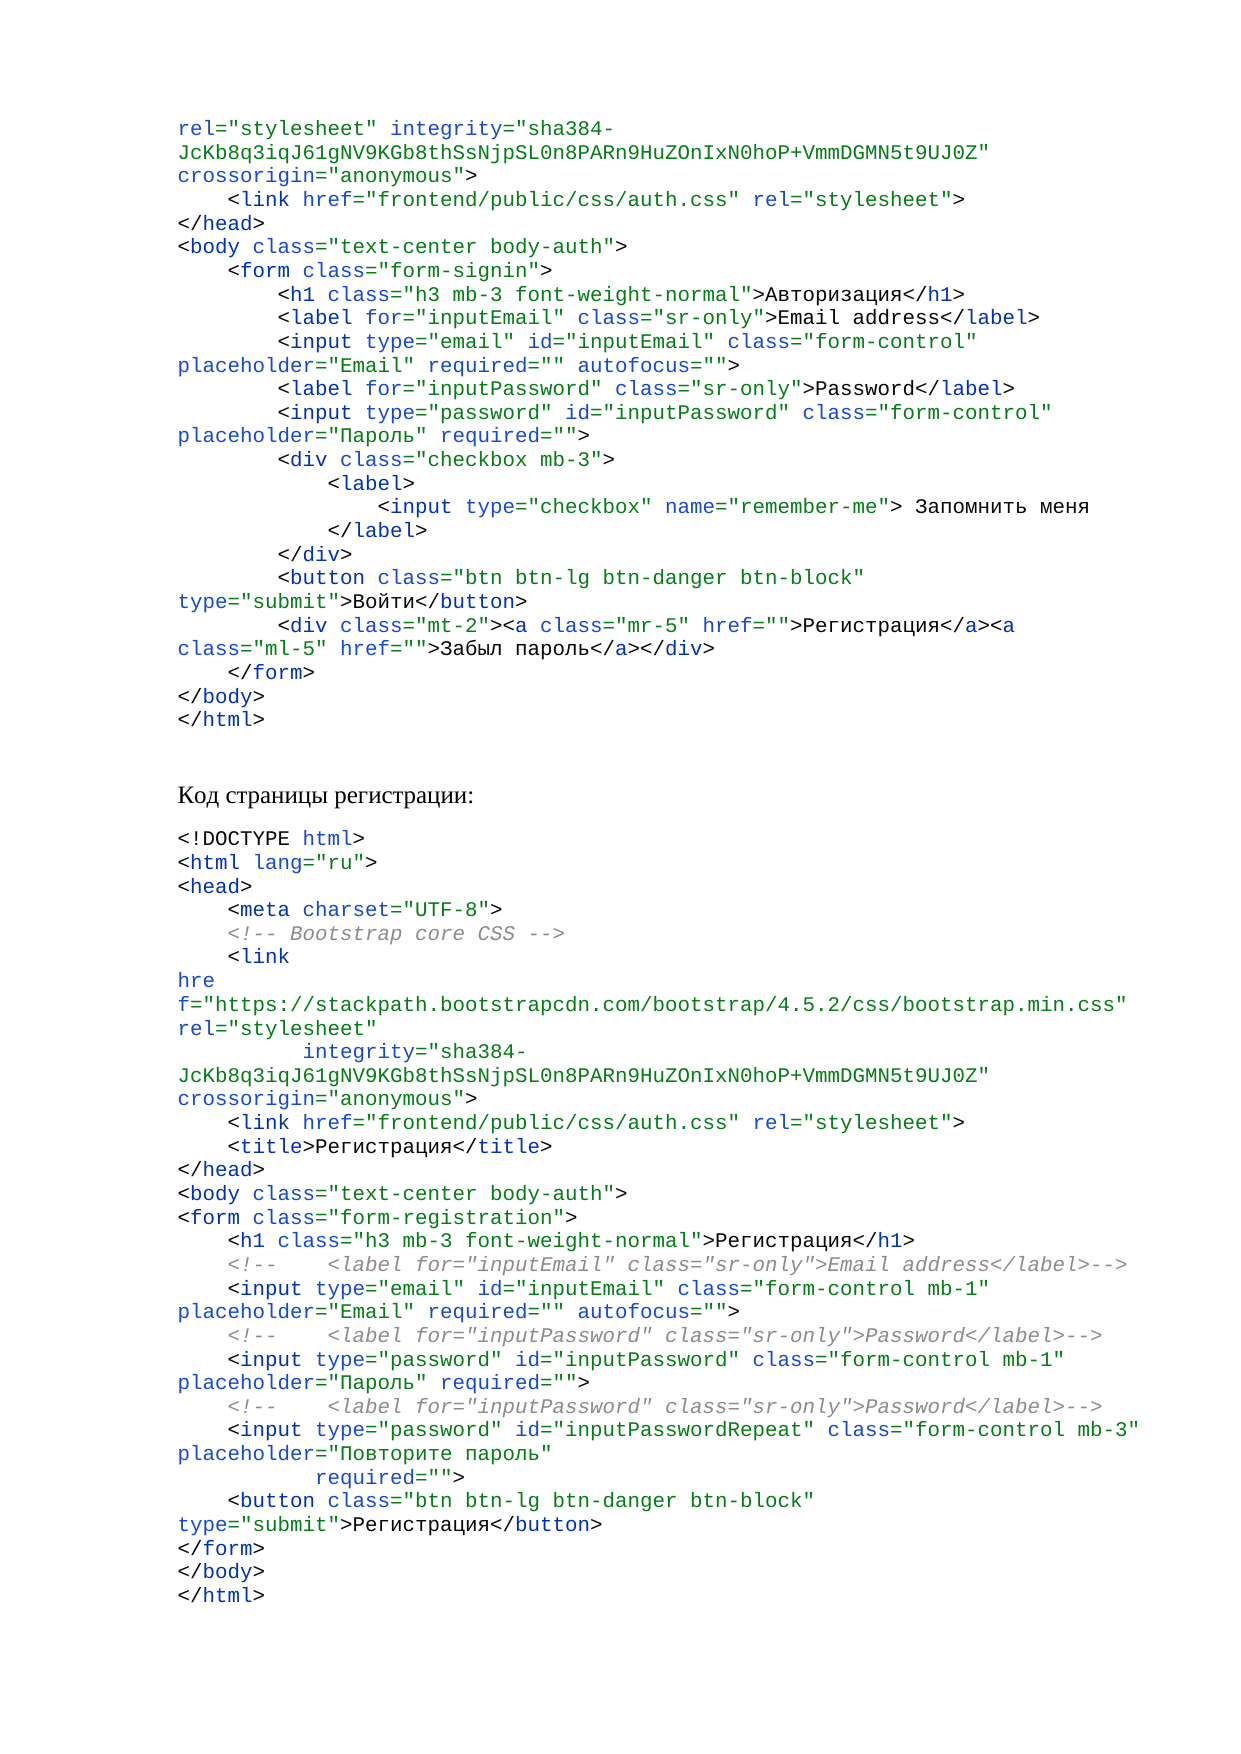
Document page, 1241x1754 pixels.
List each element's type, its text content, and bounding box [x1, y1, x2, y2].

text Код страницы регистрации: [177, 781, 1152, 809]
text <!DOCTYPE html> <html lang="ru"> <head> <meta charset="UTF-8"> <!-- Bootstrap core CSS --> <link href="https://stackpath.bootstrapcdn.com/bootstrap/4.5.2/css/bootstrap.min.css" rel="stylesheet" integrity="sha384-JcKb8q3iqJ61gNV9KGb8thSsNjpSL0n8PARn9HuZOnIxN0hoP+VmmDGMN5t9UJ0Z" crossorigin="anonymous"> <link href="frontend/public/css/auth.css" rel="stylesheet"> <title>Регистрация</title> </head> <body class="text-center body-auth"> <form class="form-registration"> <h1 class="h3 mb-3 font-weight-normal">Регистрация</h1> <!-- <label for="inputEmail" class="sr-only">Email address</label>--> <input type="email" id="inputEmail" class="form-control mb-1" placeholder="Email" required="" autofocus=""> <!-- <label for="inputPassword" class="sr-only">Password</label>--> <input type="password" id="inputPassword" class="form-control mb-1" placeholder="Пароль" required=""> <!-- <label for="inputPassword" class="sr-only">Password</label>--> <input type="password" id="inputPasswordRepeat" class="form-control mb-3" placeholder="Повторите пароль" required=""> <button class="btn btn-lg btn-danger btn-block" type="submit">Регистрация</button> </form> </body> </html> [177, 828, 1152, 1609]
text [177, 118, 1152, 733]
